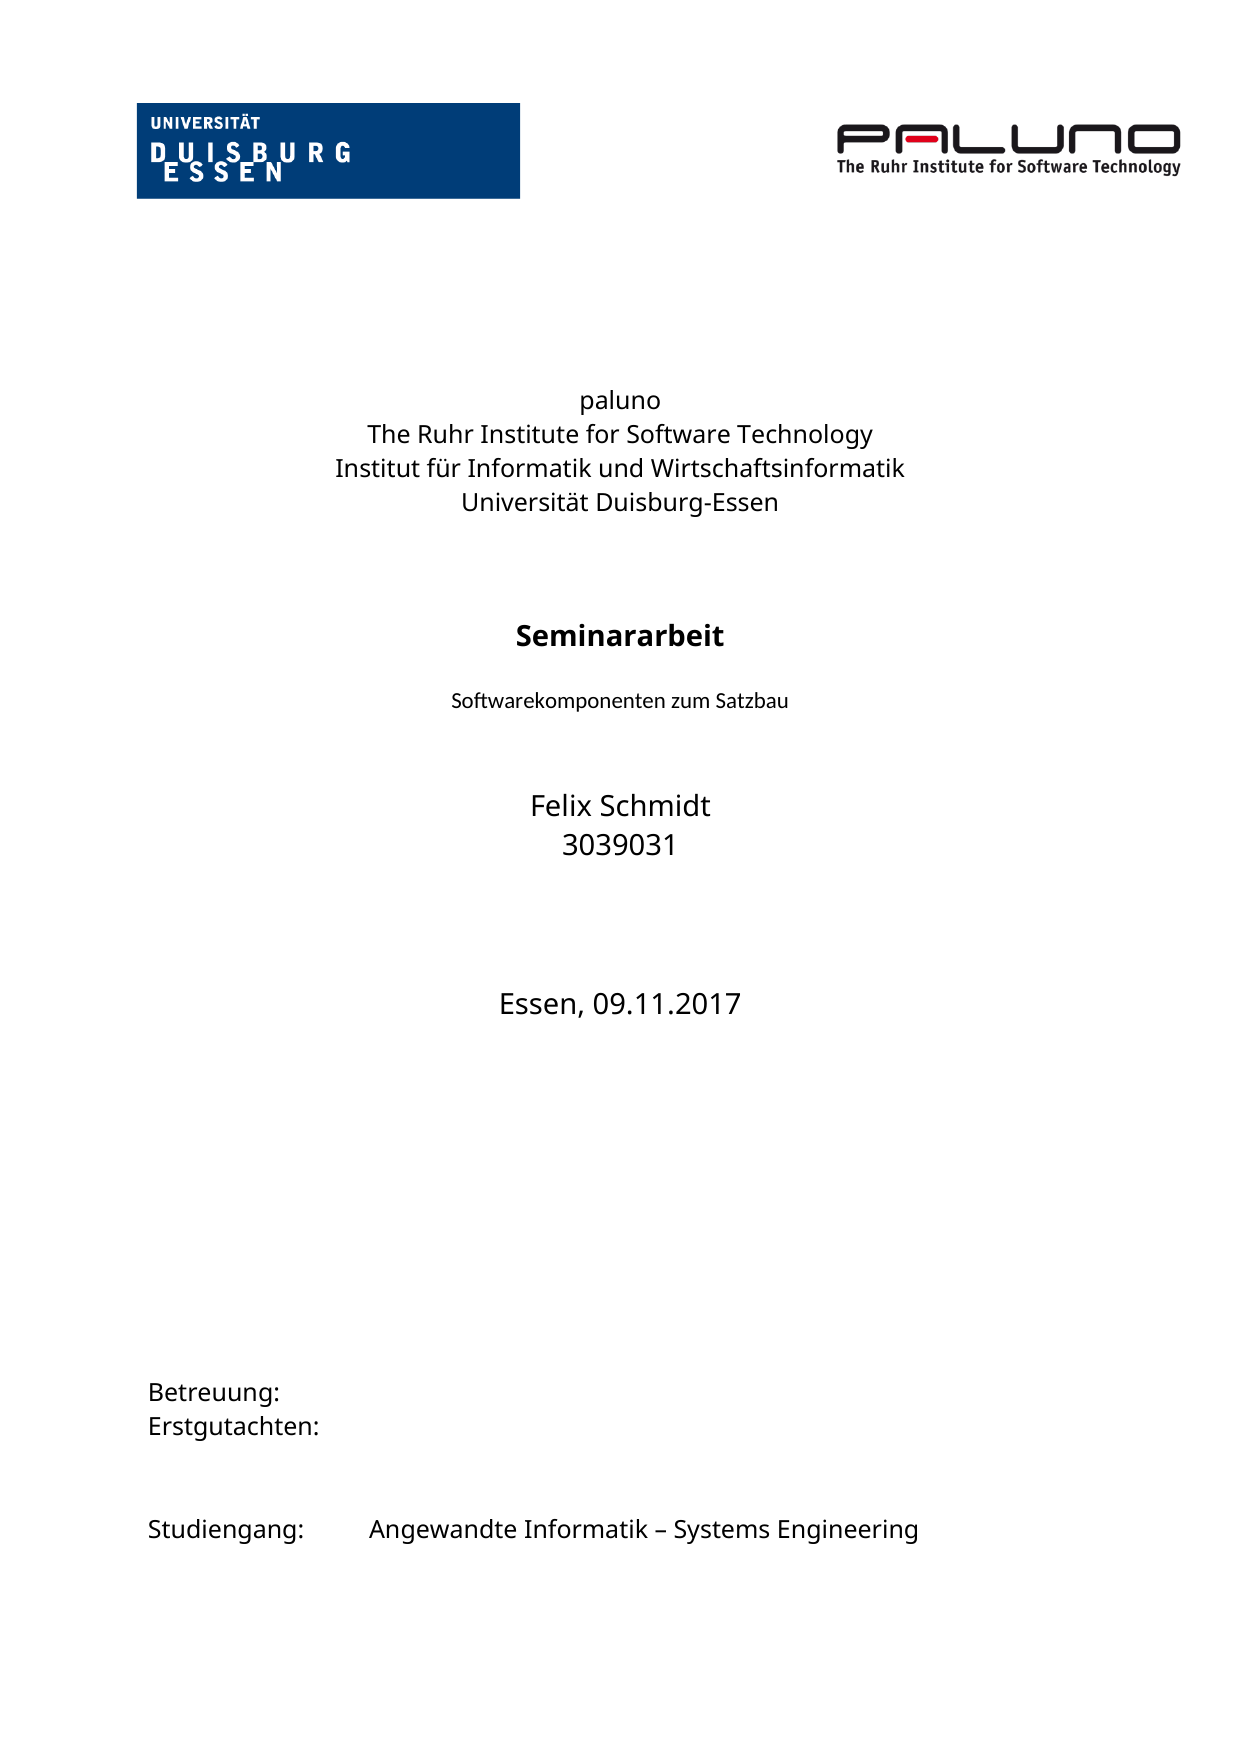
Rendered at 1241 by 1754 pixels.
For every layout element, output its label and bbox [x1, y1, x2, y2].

picture [831, 111, 1185, 187]
picture [136, 103, 521, 199]
